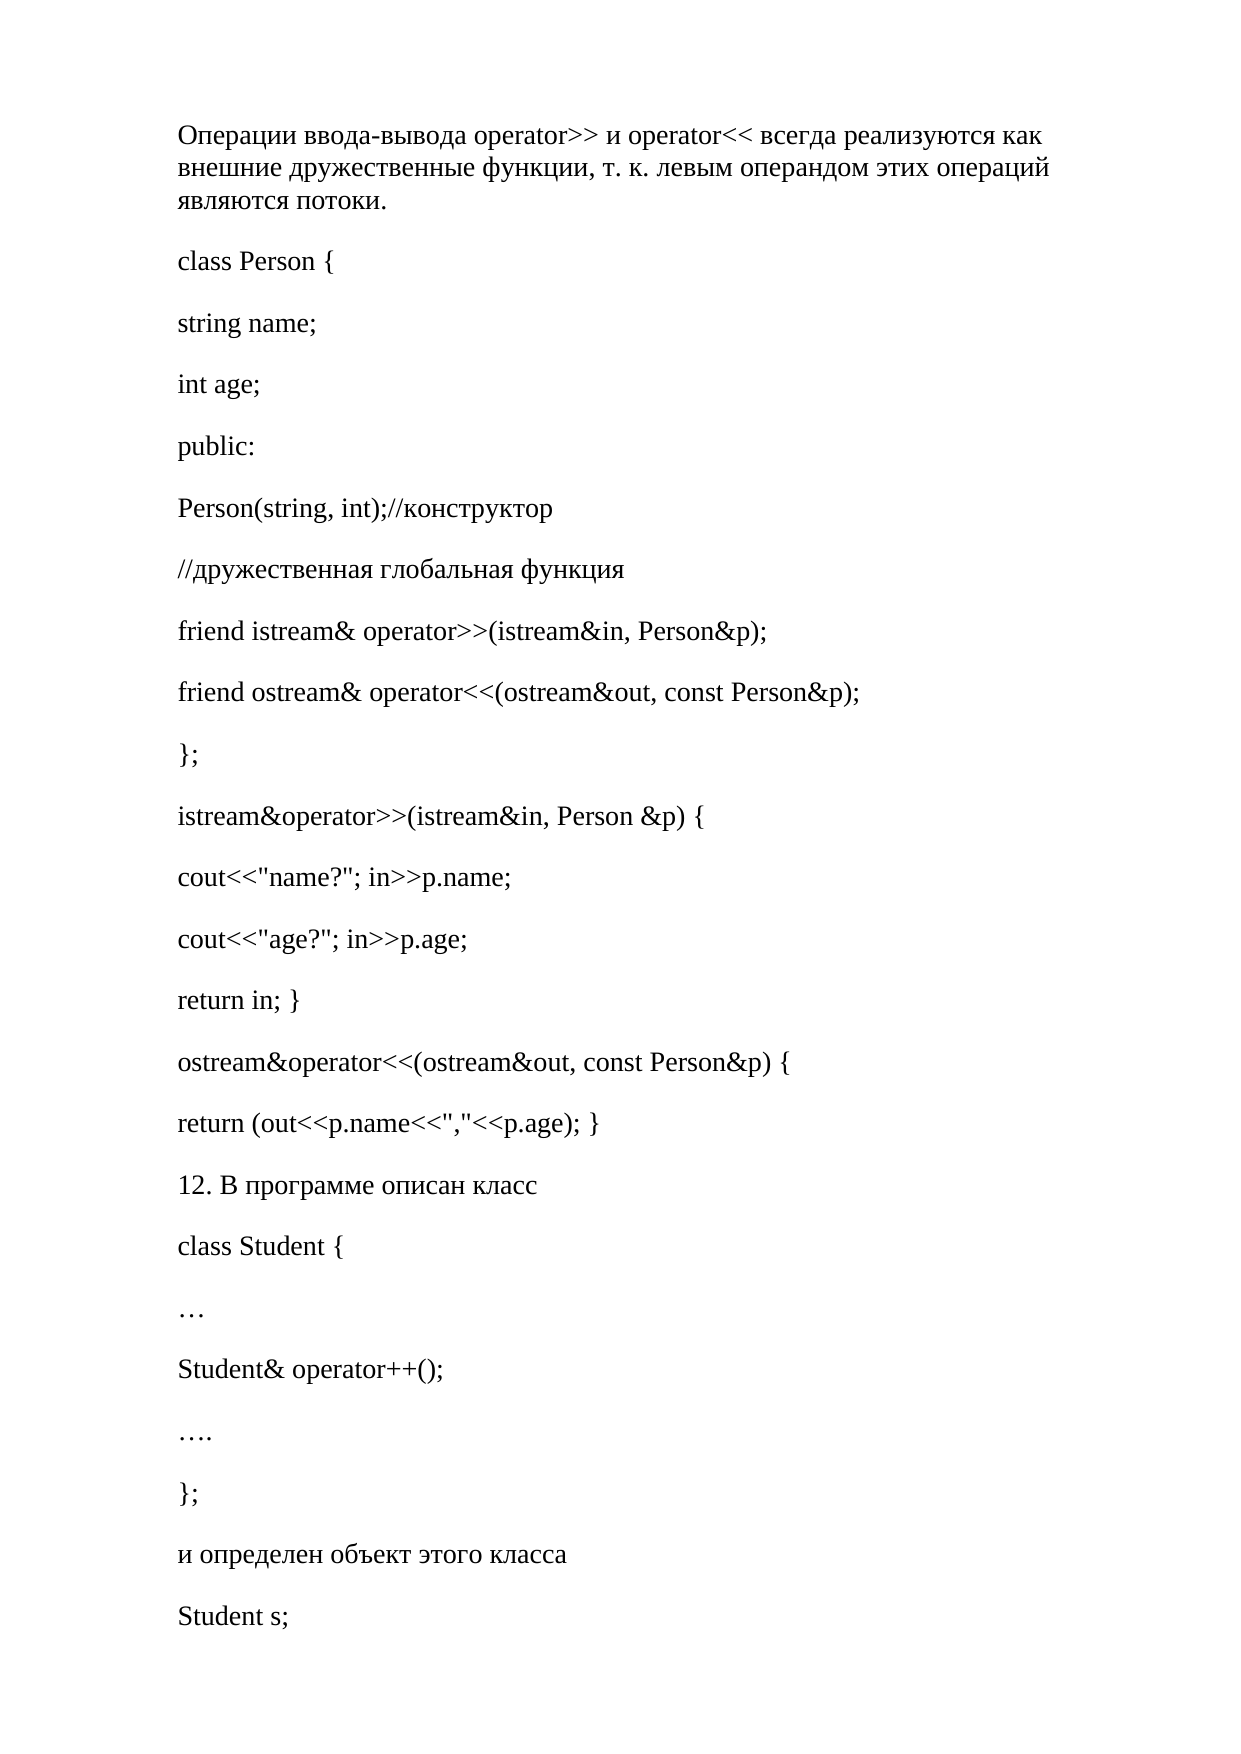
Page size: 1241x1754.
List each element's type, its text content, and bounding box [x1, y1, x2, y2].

text Student s; [177, 1599, 1152, 1631]
text Операции ввода-вывода operator>> и operator<< всегда реализуются как внешние дружественные функции, т. к. левым операндом этих операций являются потоки. [177, 118, 1152, 215]
text class Student { [177, 1229, 1152, 1262]
text return in; } [177, 983, 1152, 1016]
text ostream&operator<<(ostream&out, const Person&p) { [177, 1045, 1152, 1077]
text }; [177, 1476, 1152, 1508]
text string name; [177, 306, 1152, 338]
text … [177, 1291, 1152, 1323]
text //дружественная глобальная функция [177, 552, 1152, 585]
text friend istream& operator>>(istream&in, Person&p); [177, 614, 1152, 646]
text istream&operator>>(istream&in, Person &p) { [177, 798, 1152, 831]
text cout<<"name?"; in>>p.name; [177, 860, 1152, 892]
text 12. В программе описан класс [177, 1168, 1152, 1200]
text return (out<<p.name<<","<<p.age); } [177, 1106, 1152, 1139]
text …. [177, 1414, 1152, 1447]
text int age; [177, 368, 1152, 400]
text public: [177, 429, 1152, 462]
text и определен объект этого класса [177, 1537, 1152, 1570]
text friend ostream& operator<<(ostream&out, const Person&p); [177, 675, 1152, 708]
text Person(string, int);//конструктор [177, 491, 1152, 523]
text cout<<"age?"; in>>p.age; [177, 922, 1152, 954]
text }; [177, 737, 1152, 769]
text class Person { [177, 244, 1152, 277]
text Student& operator++(); [177, 1353, 1152, 1385]
